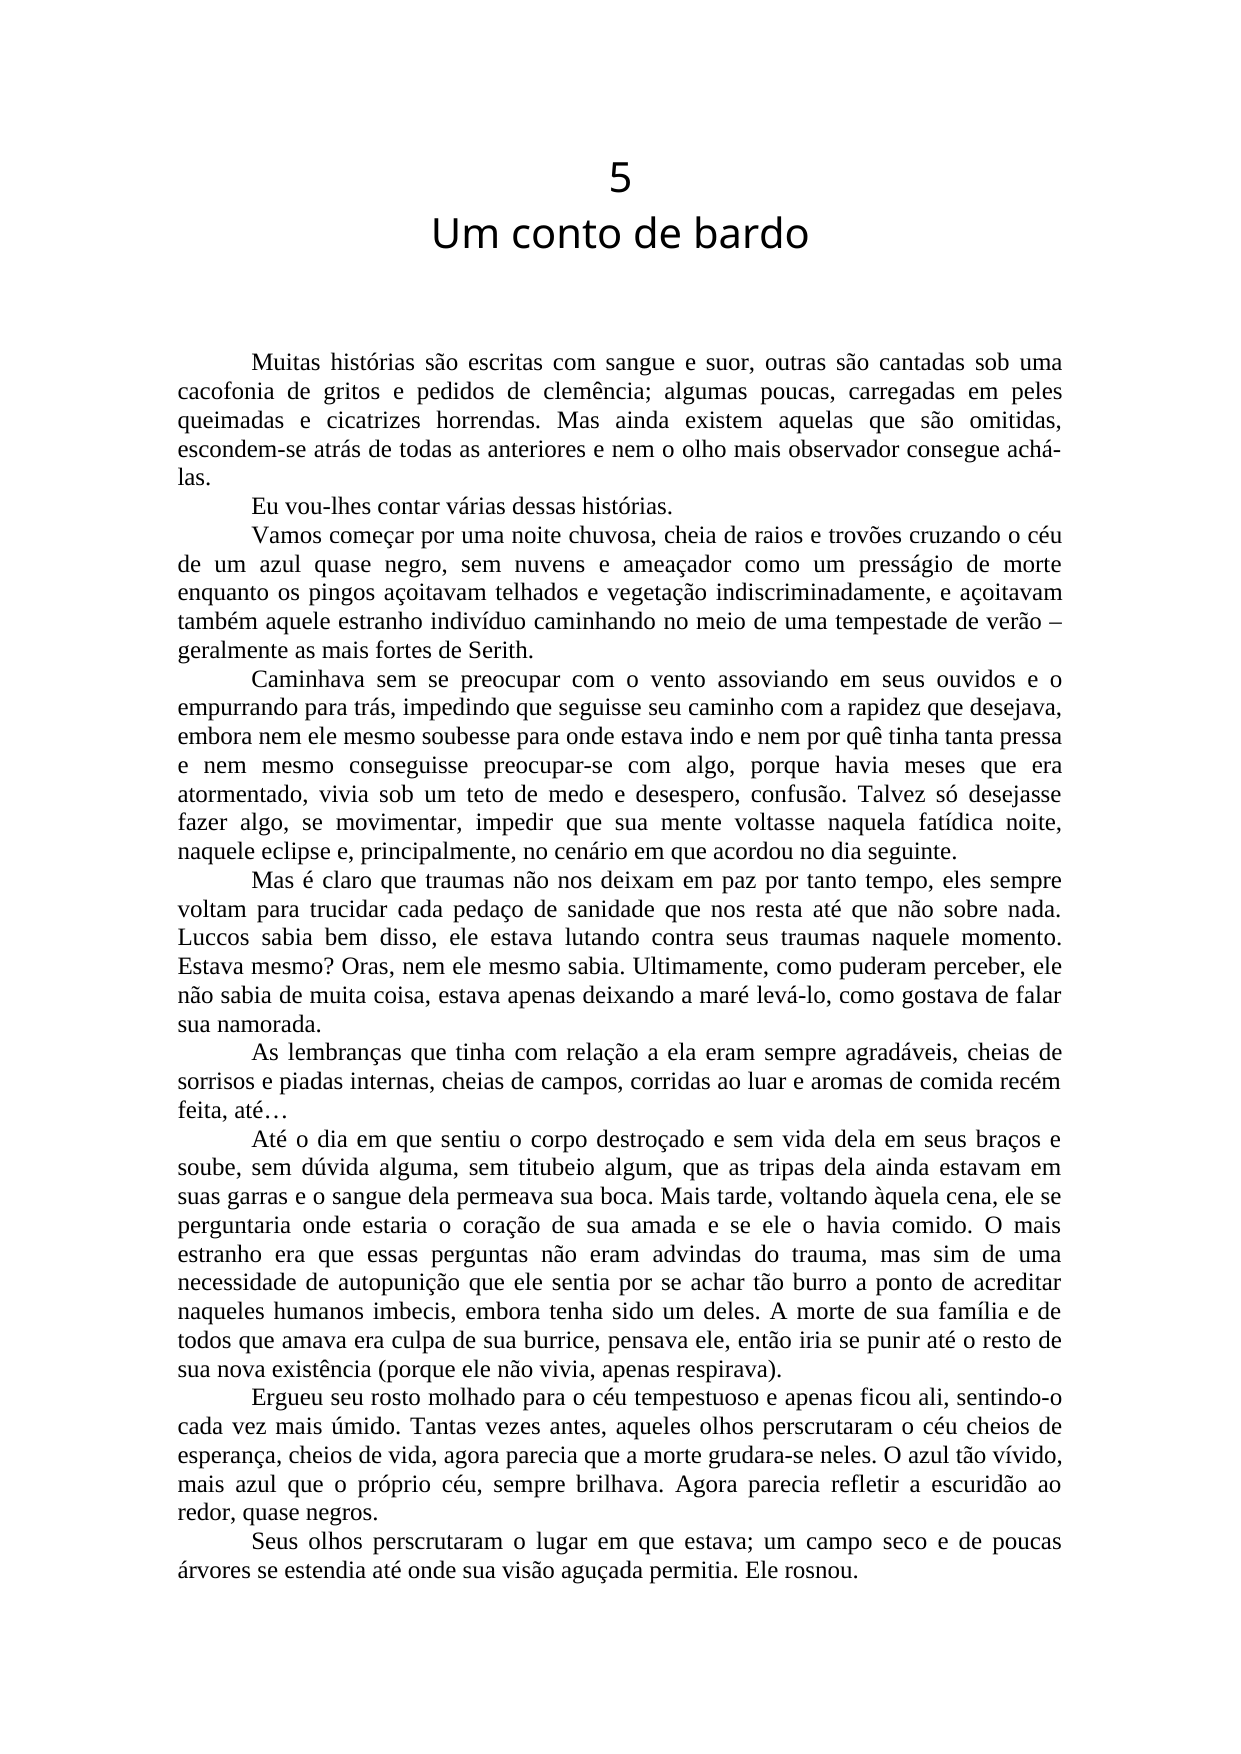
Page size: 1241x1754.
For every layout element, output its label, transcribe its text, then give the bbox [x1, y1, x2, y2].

text Ergueu seu rosto molhado para o céu tempestuoso e apenas ficou ali, sentindo-o cada vez mais úmido. Tantas vezes antes, aqueles olhos perscrutaram o céu cheios de esperança, cheios de vida, agora parecia que a morte grudara-se neles. O azul tão vívido, mais azul que o próprio céu, sempre brilhava. Agora parecia refletir a escuridão ao redor, quase negros. [177, 1382, 1063, 1526]
text Muitas histórias são escritas com sangue e suor, outras são cantadas sob uma cacofonia de gritos e pedidos de clemência; algumas poucas, carregadas em peles queimadas e cicatrizes horrendas. Mas ainda existem aquelas que são omitidas, escondem-se atrás de todas as anteriores e nem o olho mais observador consegue achá-las. [177, 347, 1063, 491]
text Um conto de bardo [177, 204, 1063, 261]
text 5 [177, 148, 1063, 204]
text Eu vou-lhes contar várias dessas histórias. [177, 491, 1063, 520]
text Vamos começar por uma noite chuvosa, cheia de raios e trovões cruzando o céu de um azul quase negro, sem nuvens e ameaçador como um presságio de morte enquanto os pingos açoitavam telhados e vegetação indiscriminadamente, e açoitavam também aquele estranho indivíduo caminhando no meio de uma tempestade de verão –geralmente as mais fortes de Serith. [177, 520, 1063, 664]
text Mas é claro que traumas não nos deixam em paz por tanto tempo, eles sempre voltam para trucidar cada pedaço de sanidade que nos resta até que não sobre nada. Luccos sabia bem disso, ele estava lutando contra seus traumas naquele momento. Estava mesmo? Oras, nem ele mesmo sabia. Ultimamente, como puderam perceber, ele não sabia de muita coisa, estava apenas deixando a maré levá-lo, como gostava de falar sua namorada. [177, 865, 1063, 1037]
text Caminhava sem se preocupar com o vento assoviando em seus ouvidos e o empurrando para trás, impedindo que seguisse seu caminho com a rapidez que desejava, embora nem ele mesmo soubesse para onde estava indo e nem por quê tinha tanta pressa e nem mesmo conseguisse preocupar-se com algo, porque havia meses que era atormentado, vivia sob um teto de medo e desespero, confusão. Talvez só desejasse fazer algo, se movimentar, impedir que sua mente voltasse naquela fatídica noite, naquele eclipse e, principalmente, no cenário em que acordou no dia seguinte. [177, 664, 1063, 865]
text Até o dia em que sentiu o corpo destroçado e sem vida dela em seus braços e soube, sem dúvida alguma, sem titubeio algum, que as tripas dela ainda estavam em suas garras e o sangue dela permeava sua boca. Mais tarde, voltando àquela cena, ele se perguntaria onde estaria o coração de sua amada e se ele o havia comido. O mais estranho era que essas perguntas não eram advindas do trauma, mas sim de uma necessidade de autopunição que ele sentia por se achar tão burro a ponto de acreditar naqueles humanos imbecis, embora tenha sido um deles. A morte de sua família e de todos que amava era culpa de sua burrice, pensava ele, então iria se punir até o resto de sua nova existência (porque ele não vivia, apenas respirava). [177, 1124, 1063, 1382]
text As lembranças que tinha com relação a ela eram sempre agradáveis, cheias de sorrisos e piadas internas, cheias de campos, corridas ao luar e aromas de comida recém feita, até… [177, 1037, 1063, 1124]
text Seus olhos perscrutaram o lugar em que estava; um campo seco e de poucas árvores se estendia até onde sua visão aguçada permitia. Ele rosnou. [177, 1526, 1063, 1584]
